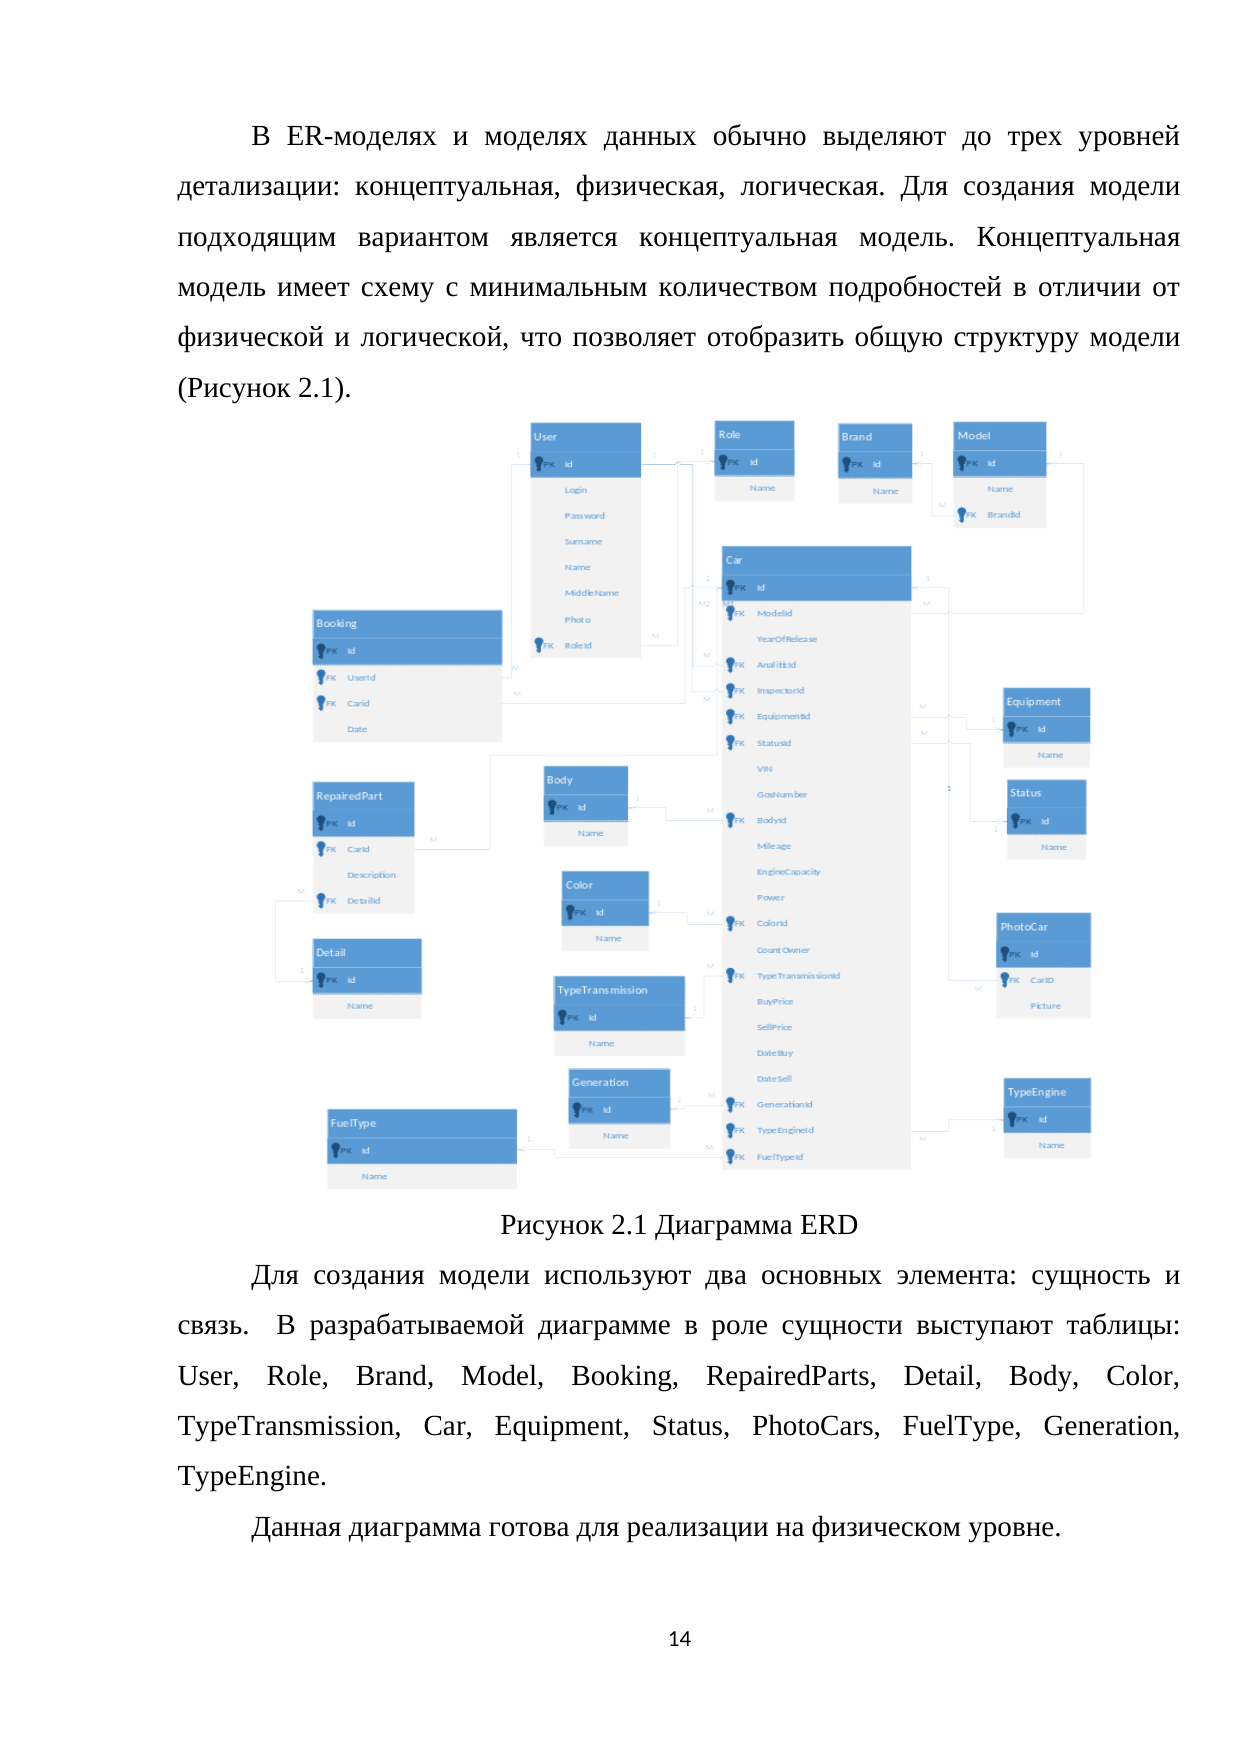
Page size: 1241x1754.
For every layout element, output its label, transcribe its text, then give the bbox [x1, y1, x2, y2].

text В ER-моделях и моделях данных обычно выделяют до трех уровней детализации: концептуальная, физическая, логическая. Для создания модели подходящим вариантом является концептуальная модель. Концептуальная модель имеет схему с минимальным количеством подробностей в отличии от физической и логической, что позволяет отобразить общую структуру модели (Рисунок 2.1). [177, 118, 1181, 403]
text Данная диаграмма готова для реализации на физическом уровне. [177, 1509, 1181, 1542]
text Для создания модели используют два основных элемента: сущность и связь. В разрабатываемой диаграмме в роле сущности выступают таблицы: User, Role, Brand, Model, Booking, RepairedParts, Detail, Body, Color, TypeTransmission, Car, Equipment, Status, PhotoCars, FuelType, Generation, TypeEngine. [177, 1257, 1181, 1492]
text Рисунок 2.1 Диаграмма ERD [177, 1207, 1181, 1240]
